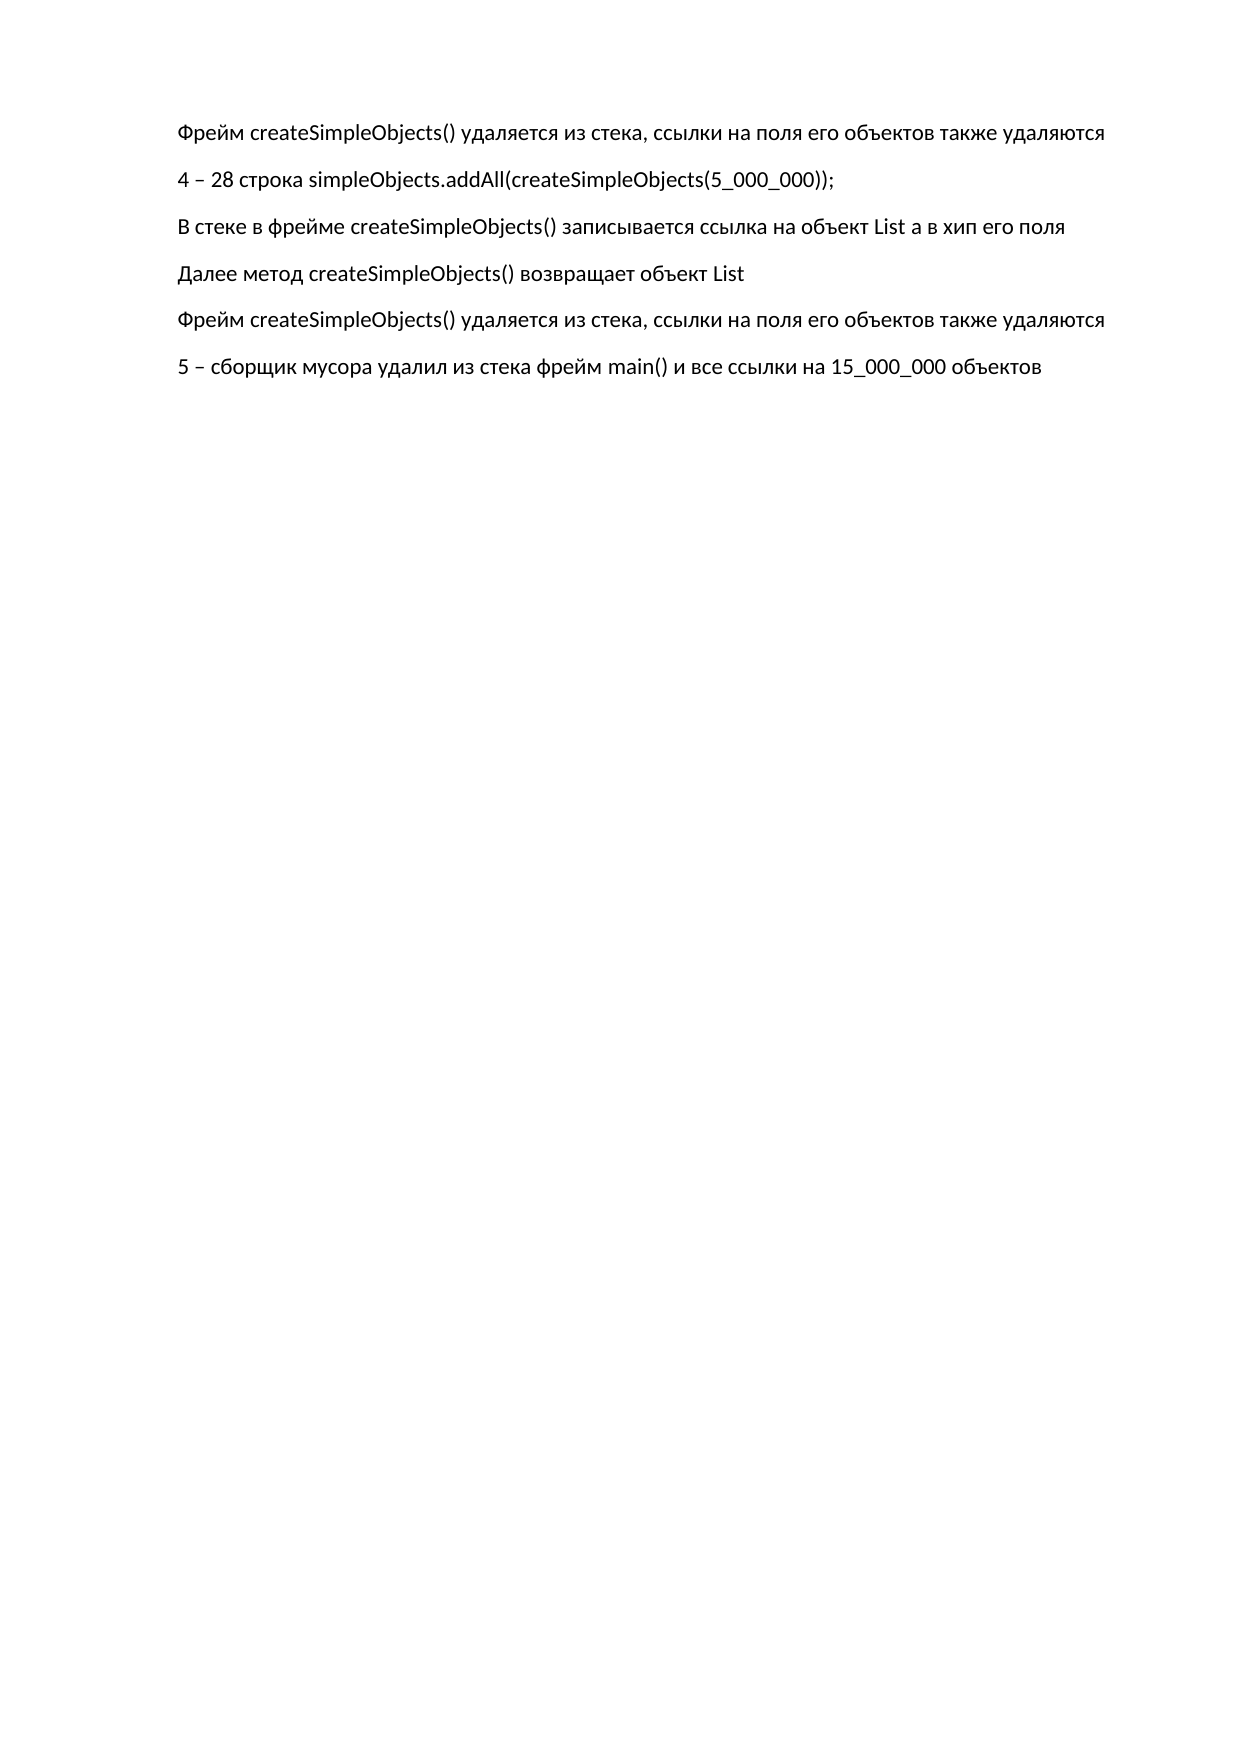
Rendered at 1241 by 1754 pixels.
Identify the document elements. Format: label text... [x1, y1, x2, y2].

text Далее метод createSimpleObjects() возвращает объект List [177, 259, 1152, 287]
text Фрейм createSimpleObjects() удаляется из стека, ссылки на поля его объектов также удаляются [177, 306, 1152, 334]
text В стеке в фрейме createSimpleObjects() записывается ссылка на объект List а в хип его поля [177, 212, 1152, 240]
text 5 – сборщик мусора удалил из стека фрейм main() и все ссылки на 15_000_000 объектов [177, 352, 1152, 381]
text Фрейм createSimpleObjects() удаляется из стека, ссылки на поля его объектов также удаляются [177, 118, 1152, 146]
text 4 – 28 строка simpleObjects.addAll(createSimpleObjects(5_000_000)); [177, 165, 1152, 193]
